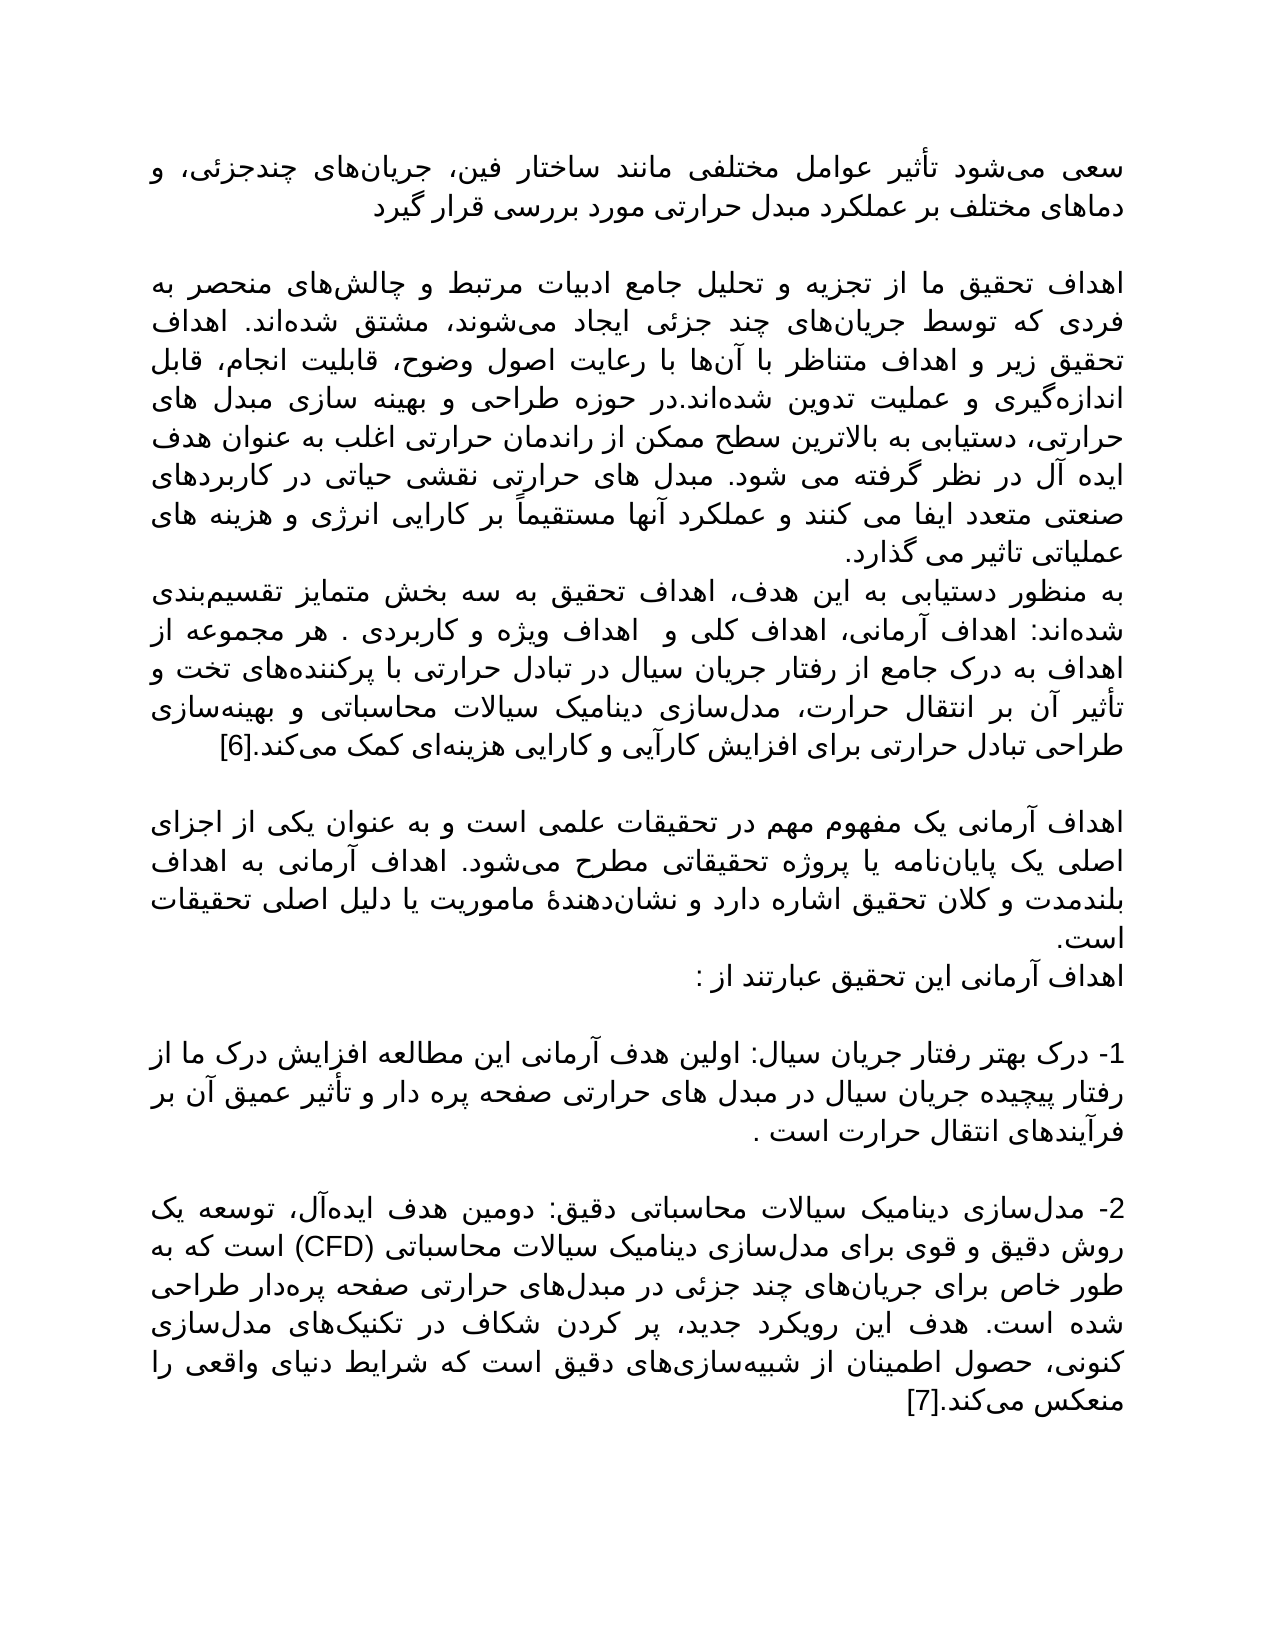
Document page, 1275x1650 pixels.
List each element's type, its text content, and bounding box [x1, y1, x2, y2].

text 2- مدل‌سازی دینامیک سیالات محاسباتی دقیق: دومین هدف ایده‌آل، توسعه یک روش دقیق و قوی برای مدل‌سازی دینامیک سیالات محاسباتی (CFD) است که به طور خاص برای جریان‌های چند جزئی در مبدل‌های حرارتی صفحه پره‌دار طراحی شده است. هدف این رویکرد جدید، پر کردن شکاف در تکنیک‌های مدل‌سازی کنونی، حصول اطمینان از شبیه‌سازی‌های دقیق است که شرایط دنیای واقعی را منعکس می‌کند.[7] [150, 1191, 1125, 1417]
text به منظور دستیابی به این هدف، اهداف تحقیق به سه بخش متمایز تقسیم‌بندی شده‌اند: اهداف آرمانی، اهداف کلی و اهداف ویژه و کاربردی . هر مجموعه از اهداف به درک جامع از رفتار جریان سیال در تبادل حرارتی با پرکننده‌های تخت و تأثیر آن بر انتقال حرارت، مدل‌سازی دینامیک سیالات محاسباتی و بهینه‌سازی طراحی تبادل حرارتی برای افزایش کارآیی و کارایی هزینه‌ای کمک می‌کند.[6] [150, 574, 1125, 762]
text 1- درک بهتر رفتار جریان سیال: اولین هدف آرمانی این مطالعه افزایش درک ما از رفتار پیچیده جریان سیال در مبدل های حرارتی صفحه پره دار و تأثیر عمیق آن بر فرآیندهای انتقال حرارت است . [150, 1036, 1125, 1147]
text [150, 150, 1125, 222]
text اهداف آرمانی یک مفهوم مهم در تحقیقات علمی است و به عنوان یکی از اجزای اصلی یک پایان‌نامه یا پروژه تحقیقاتی مطرح می‌شود. اهداف آرمانی به اهداف بلندمدت و کلان تحقیق اشاره دارد و نشان‌دهندهٔ ماموریت یا دلیل اصلی تحقیقات است. [150, 805, 1125, 954]
text اهداف تحقیق ما از تجزیه و تحلیل جامع ادبیات مرتبط و چالش‌های منحصر به فردی که توسط جریان‌های چند جزئی ایجاد می‌شوند، مشتق شده‌اند. اهداف تحقیق زیر و اهداف متناظر با آن‌ها با رعایت اصول وضوح، قابلیت انجام، قابل اندازه‌گیری و عملیت تدوین شده‌اند.در حوزه طراحی و بهینه سازی مبدل های حرارتی، دستیابی به بالاترین سطح ممکن از راندمان حرارتی اغلب به عنوان هدف ایده آل در نظر گرفته می شود. مبدل های حرارتی نقشی حیاتی در کاربردهای صنعتی متعدد ایفا می کنند و عملکرد آنها مستقیماً بر کارایی انرژی و هزینه های عملیاتی تاثیر می گذارد. [150, 266, 1125, 569]
text اهداف آرمانی این تحقیق عبارتند از : [150, 959, 1125, 993]
